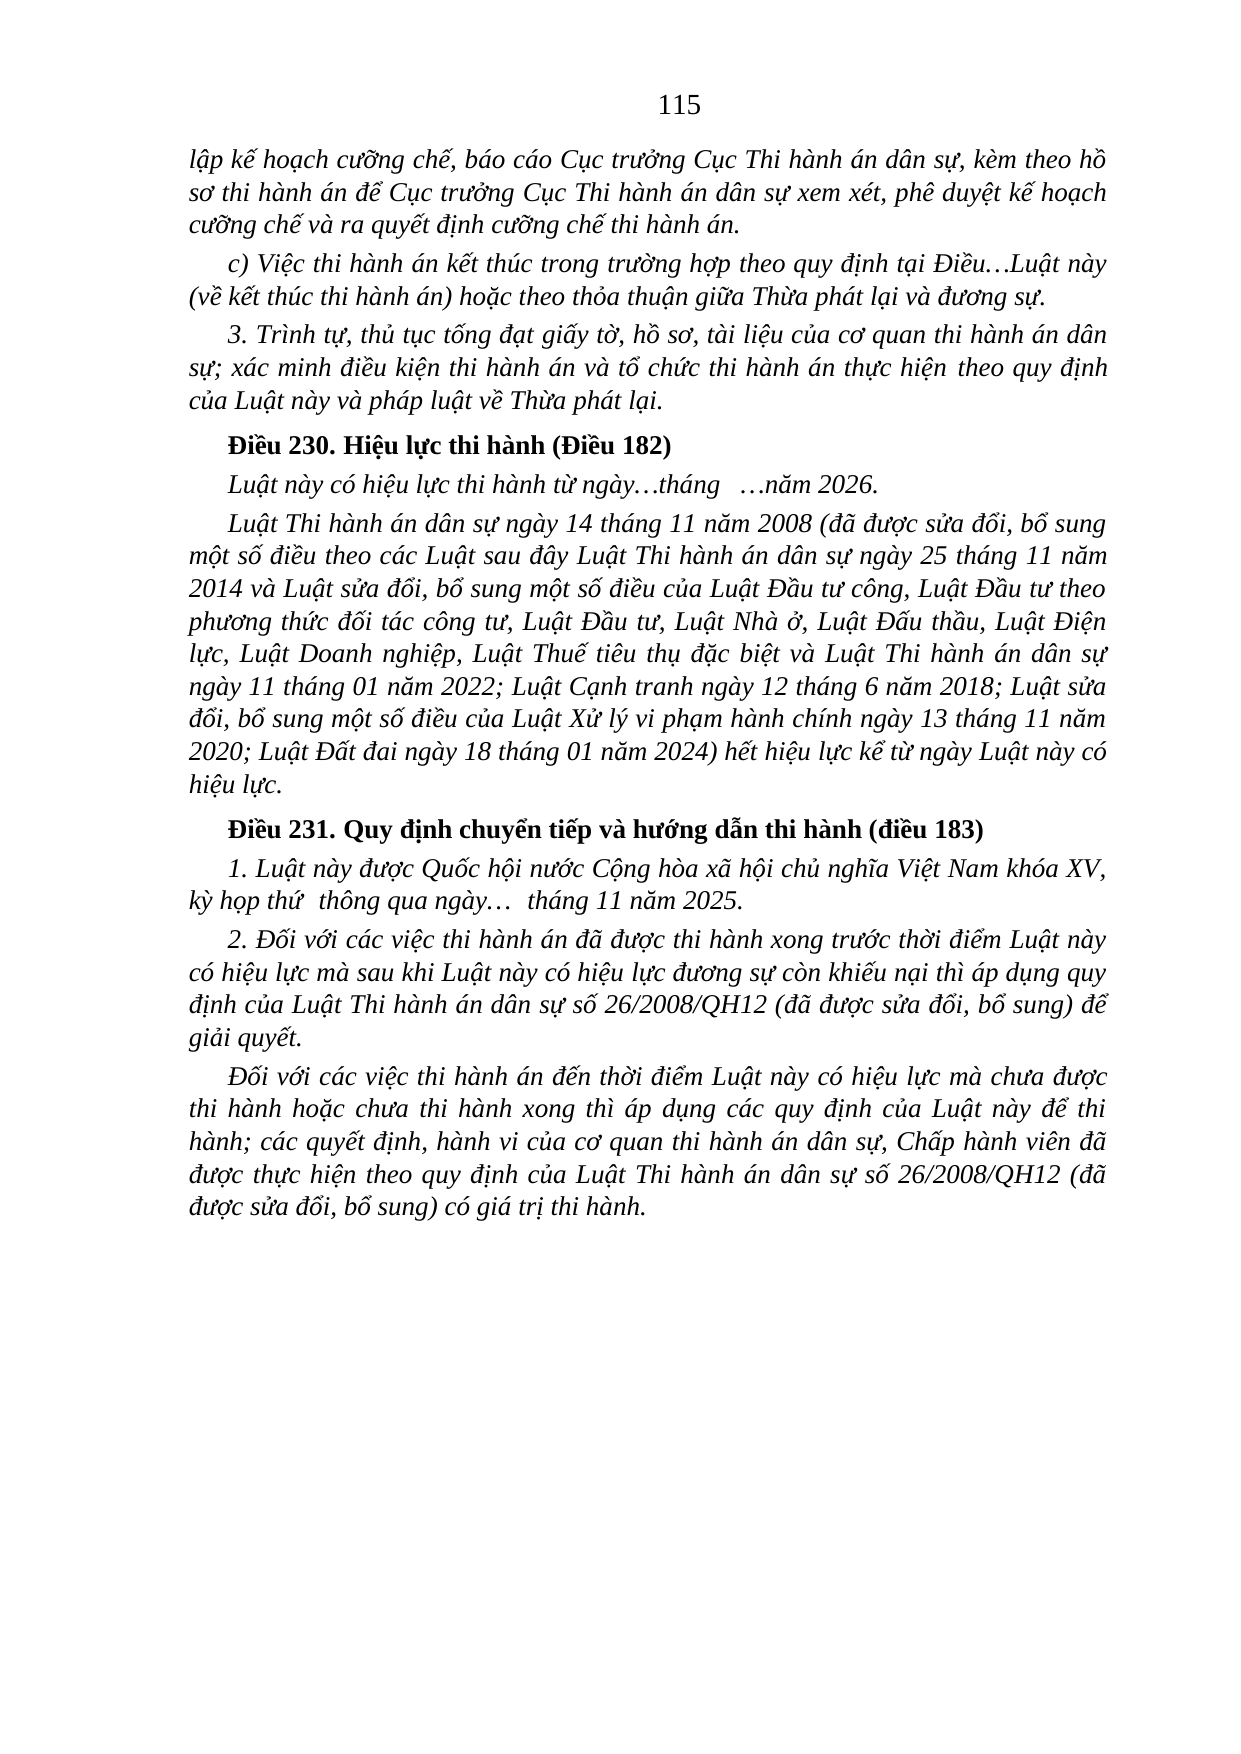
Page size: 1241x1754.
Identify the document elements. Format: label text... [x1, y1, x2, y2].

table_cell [177, 137, 1122, 423]
table_cell Hiệu lực thi hành (Điều 182) Luật này có hiệu lực thi hành từ ngày…tháng …năm 2026. Luật Thi hành án dân sự ngày 14 tháng 11 năm 2008 (đã được sửa đổi, bổ sung một số điều theo các Luật sau đây Luật Thi hành án dân sự ngày 25 tháng 11 năm 2014 và Luật sửa đổi, bổ sung một số điều của Luật Đầu tư công, Luật Đầu tư theo phương thức đối tác công tư, Luật Đầu tư, Luật Nhà ở, Luật Đấu thầu, Luật Điện lực, Luật Doanh nghiệp, Luật Thuế tiêu thụ đặc biệt và Luật Thi hành án dân sự ngày 11 tháng 01 năm 2022; Luật Cạnh tranh ngày 12 tháng 6 năm 2018; Luật sửa đổi, bổ sung một số điều của Luật Xử lý vi phạm hành chính ngày 13 tháng 11 năm 2020; Luật Đất đai ngày 18 tháng 01 năm 2024) hết hiệu lực kể từ ngày Luật này có hiệu lực. [177, 423, 1122, 807]
table_cell Quy định chuyển tiếp và hướng dẫn thi hành (điều 183) 1. Luật này được Quốc hội nước Cộng hòa xã hội chủ nghĩa Việt Nam khóa XV, kỳ họp thứ thông qua ngày… tháng 11 năm 2025. 2. Đối với các việc thi hành án đã được thi hành xong trước thời điểm Luật này có hiệu lực mà sau khi Luật này có hiệu lực đương sự còn khiếu nại thì áp dụng quy định của Luật Thi hành án dân sự số 26/2008/QH12 (đã được sửa đổi, bổ sung) để giải quyết. Đối với các việc thi hành án đến thời điểm Luật này có hiệu lực mà chưa được thi hành hoặc chưa thi hành xong thì áp dụng các quy định của Luật này để thi hành; các quyết định, hành vi của cơ quan thi hành án dân sự, Chấp hành viên đã được thực hiện theo quy định của Luật Thi hành án dân sự số 26/2008/QH12 (đã được sửa đổi, bổ sung) có giá trị thi hành. [177, 807, 1122, 1229]
